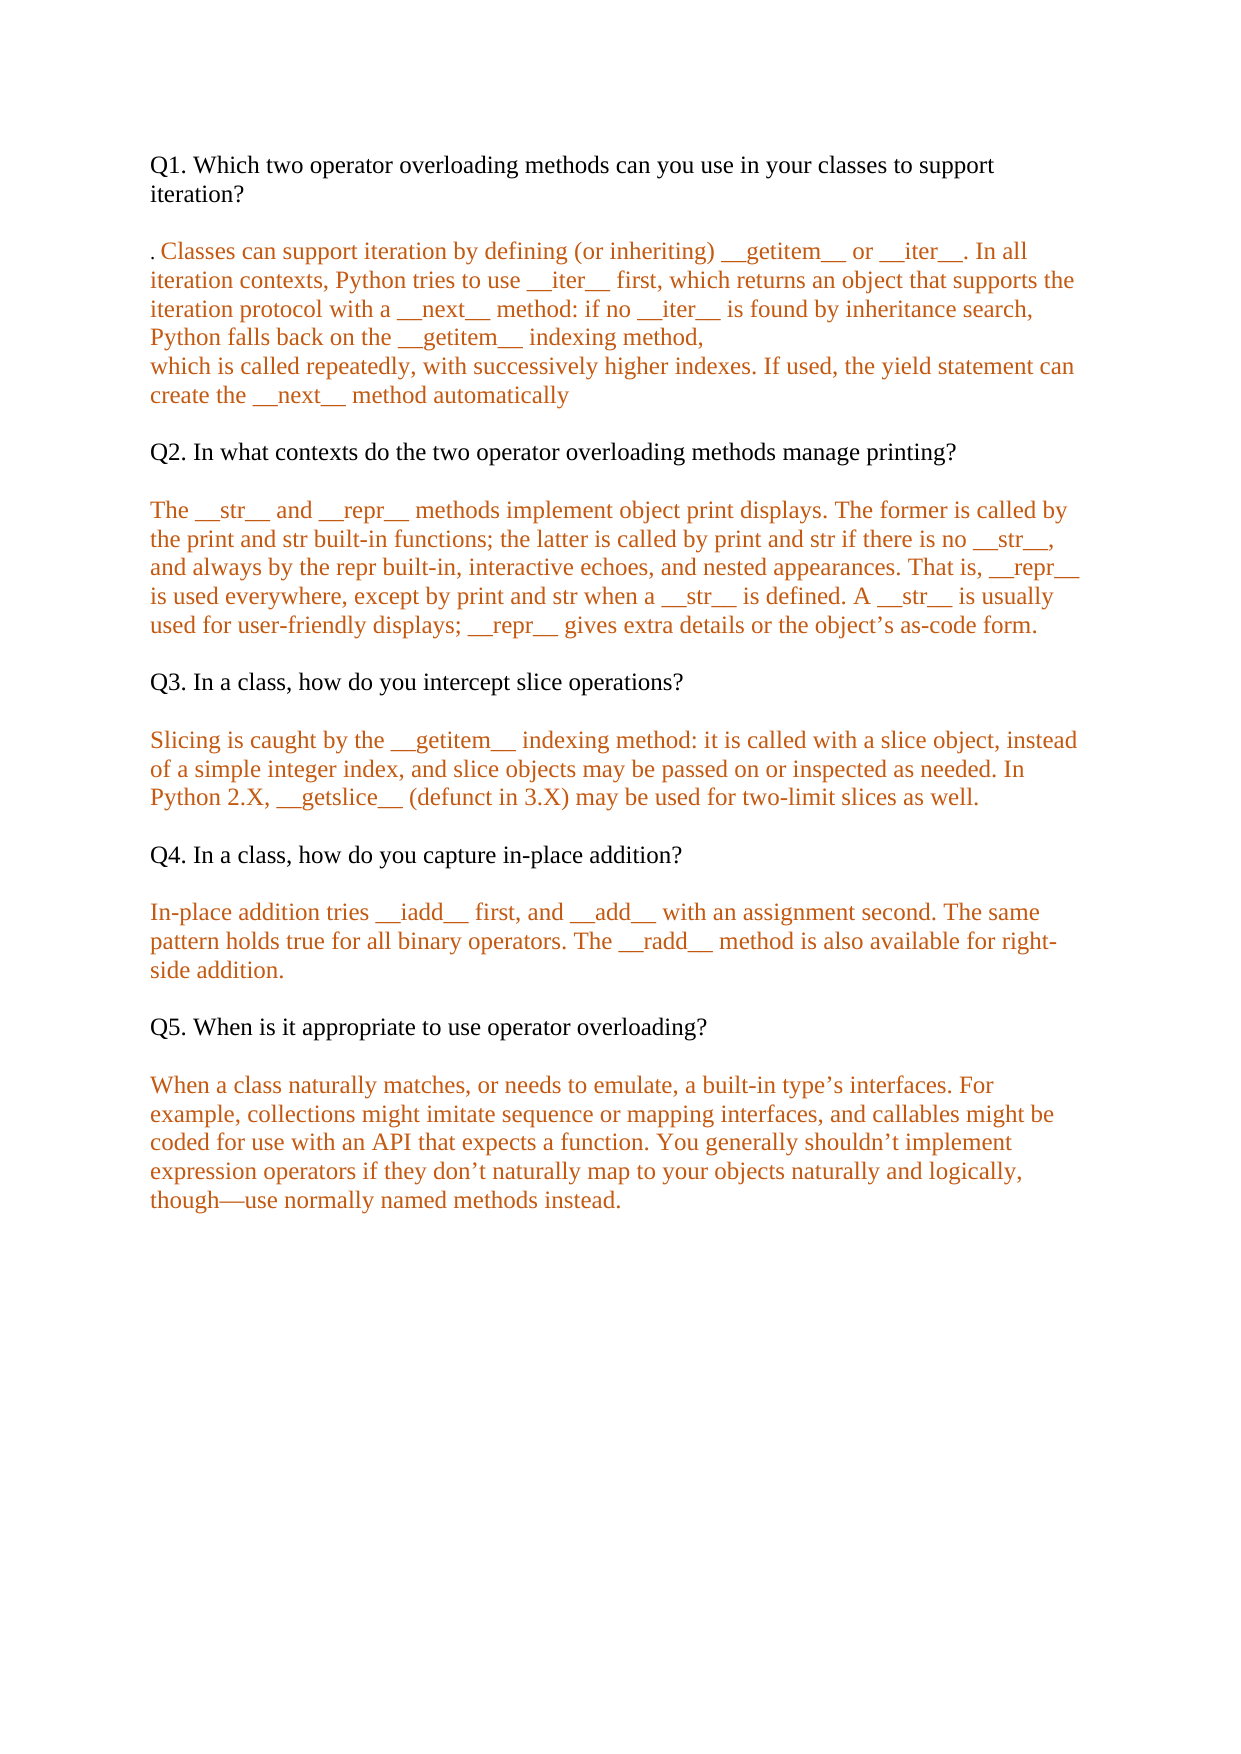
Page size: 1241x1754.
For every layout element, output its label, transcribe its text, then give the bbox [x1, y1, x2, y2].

text When a class naturally matches, or needs to emulate, a built-in type’s interfaces. For example, collections might imitate sequence or mapping interfaces, and callables might be coded for use with an API that expects a function. You generally shouldn’t implement expression operators if they don’t naturally map to your objects naturally and logically, though—use normally named methods instead. [150, 1070, 1090, 1214]
text The __str__ and __repr__ methods implement object print displays. The former is called by the print and str built-in functions; the latter is called by print and str if there is no __str__, and always by the repr built-in, interactive echoes, and nested appearances. That is, __repr__ is used everywhere, except by print and str when a __str__ is defined. A __str__ is usually used for user-friendly displays; __repr__ gives extra details or the object’s as-code form. [150, 495, 1090, 639]
text In-place addition tries __iadd__ first, and __add__ with an assignment second. The same pattern holds true for all binary operators. The __radd__ method is also available for right-side addition. [150, 897, 1090, 984]
text Q5. When is it appropriate to use operator overloading? [150, 1012, 1090, 1041]
text which is called repeatedly, with successively higher indexes. If used, the yield statement can create the __next__ method automatically [150, 351, 1090, 409]
text Q3. In a class, how do you intercept slice operations? [150, 667, 1090, 696]
text Q1. Which two operator overloading methods can you use in your classes to support iteration? [150, 150, 1090, 207]
text . Classes can support iteration by defining (or inheriting) __getitem__ or __iter__. In all iteration contexts, Python tries to use __iter__ first, which returns an object that supports the iteration protocol with a __next__ method: if no __iter__ is found by inheritance search, Python falls back on the __getitem__ indexing method, [150, 236, 1090, 351]
text Q4. In a class, how do you capture in-place addition? [150, 840, 1090, 869]
text Slicing is caught by the __getitem__ indexing method: it is called with a slice object, instead of a simple integer index, and slice objects may be passed on or inspected as needed. In Python 2.X, __getslice__ (defunct in 3.X) may be used for two-limit slices as well. [150, 725, 1090, 811]
text Q2. In what contexts do the two operator overloading methods manage printing? [150, 437, 1090, 466]
